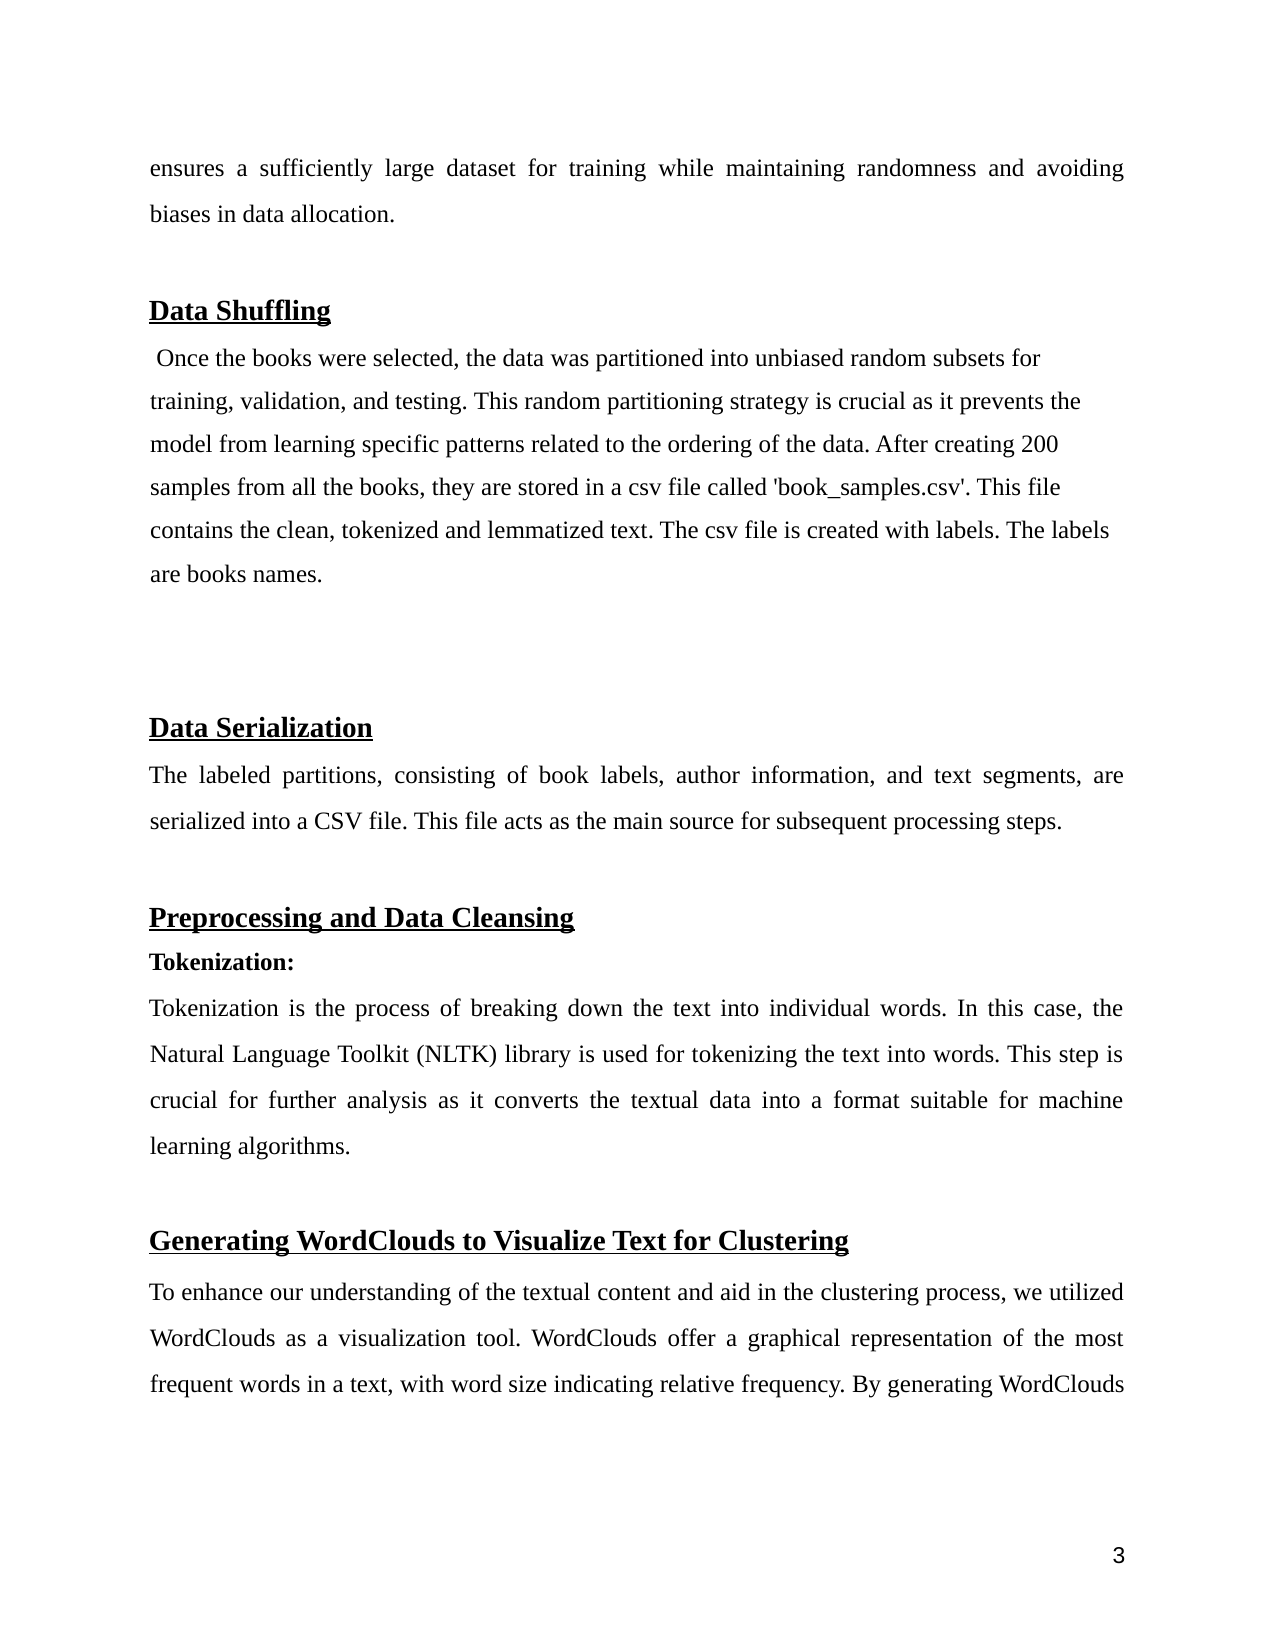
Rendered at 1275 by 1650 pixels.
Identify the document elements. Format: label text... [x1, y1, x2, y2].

text Tokenization: [148, 947, 1125, 976]
text Tokenization is the process of breaking down the text into individual words. In this case, the Natural Language Toolkit (NLTK) library is used for tokenizing the text into words. This step is crucial for further analysis as it converts the textual data into a format suitable for machine learning algorithms. [148, 993, 1125, 1159]
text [148, 153, 1125, 228]
subtitle Preprocessing and Data Cleansing [148, 900, 1125, 934]
text The labeled partitions, consisting of book labels, author information, and text segments, are serialized into a CSV file. This file acts as the main source for subsequent processing steps. [148, 760, 1125, 835]
subtitle Data Serialization [148, 710, 1125, 744]
text Once the books were selected, the data was partitioned into unbiased random subsets for training, validation, and testing. This random partitioning strategy is crucial as it prevents the model from learning specific patterns related to the ordering of the data. After creating 200 samples from all the books, they are stored in a csv file called 'book_samples.csv'. This file contains the clean, tokenized and lemmatized text. The csv file is created with labels. The labels are books names. [150, 343, 1125, 587]
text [148, 1277, 1125, 1398]
subtitle Data Shuffling [148, 293, 1125, 326]
text Generating WordClouds to Visualize Text for Clustering [148, 1223, 1125, 1257]
